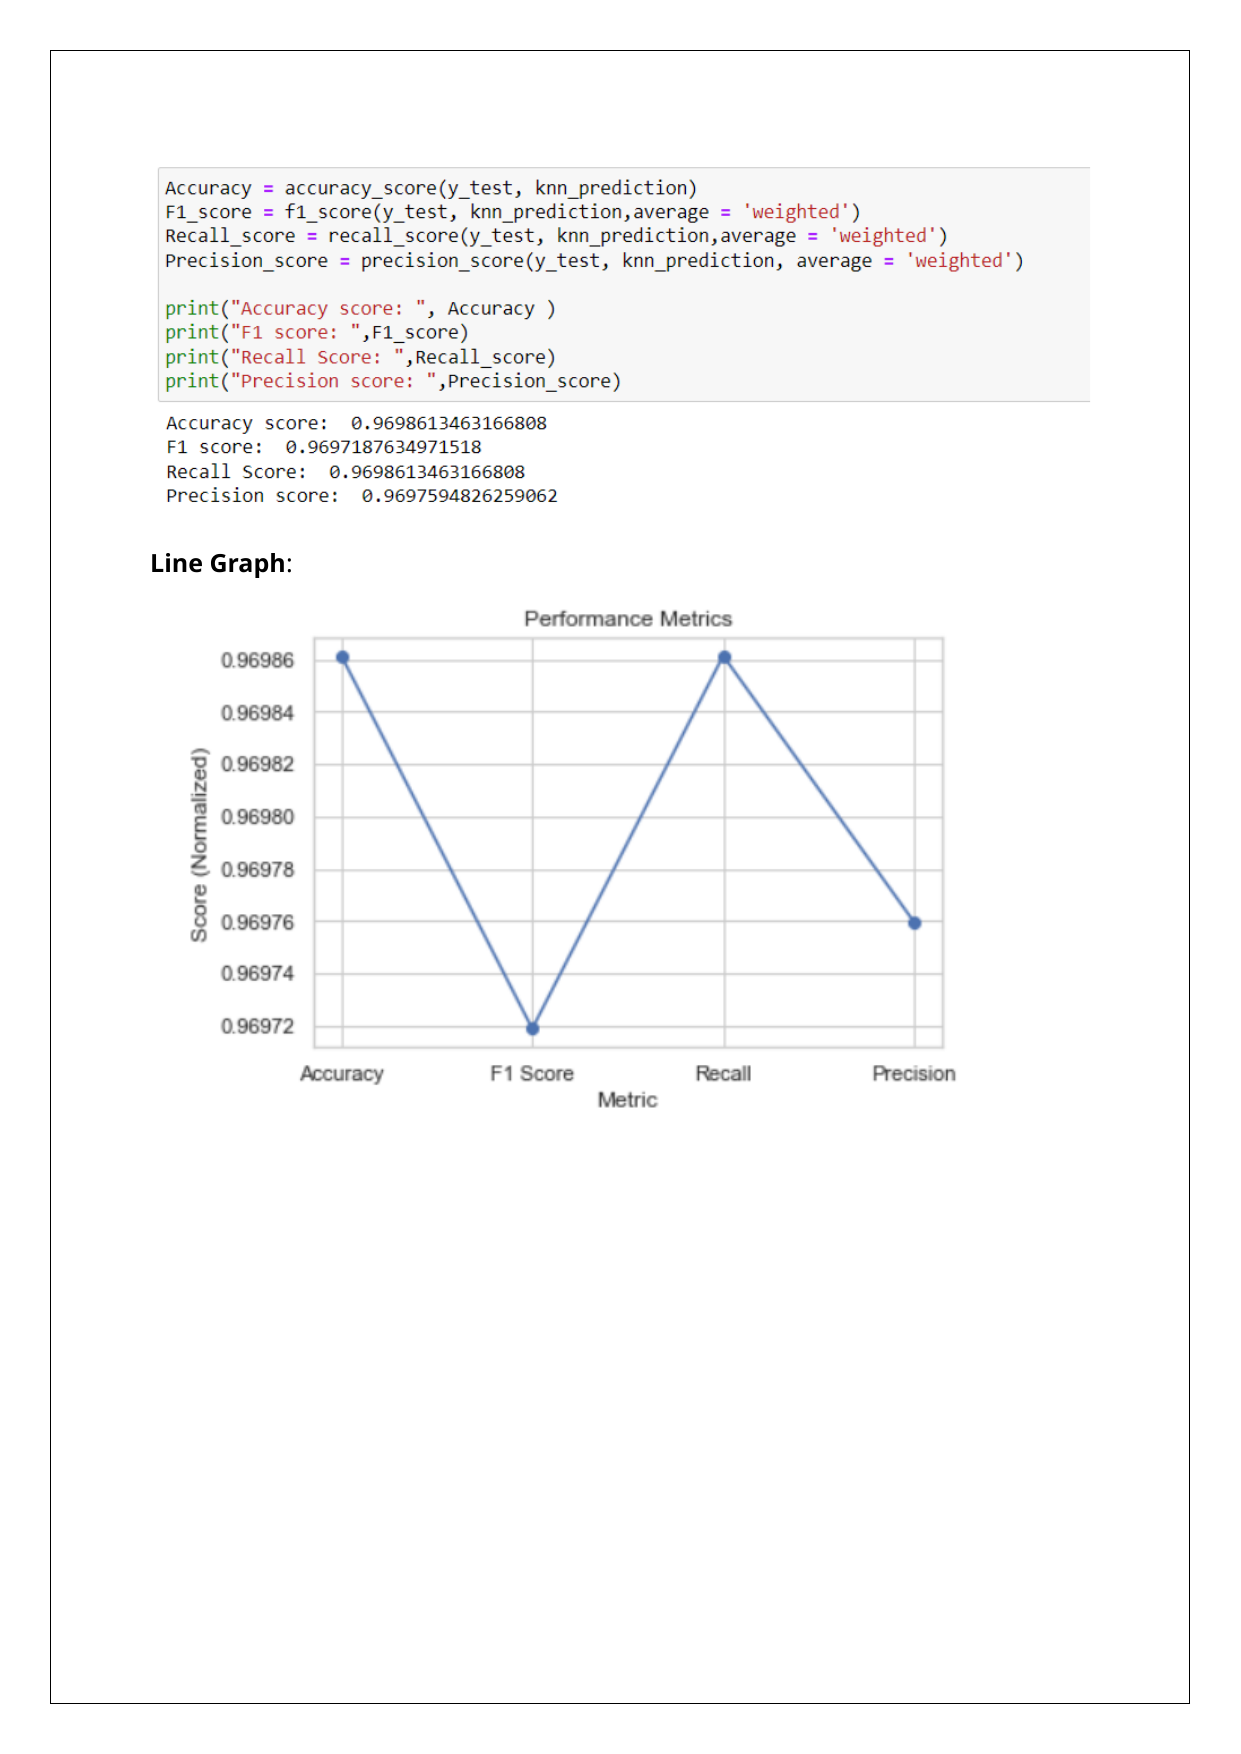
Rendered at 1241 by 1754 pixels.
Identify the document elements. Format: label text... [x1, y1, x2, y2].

picture [150, 150, 1091, 527]
text Line Graph: [150, 545, 1090, 579]
picture [150, 598, 1091, 1162]
